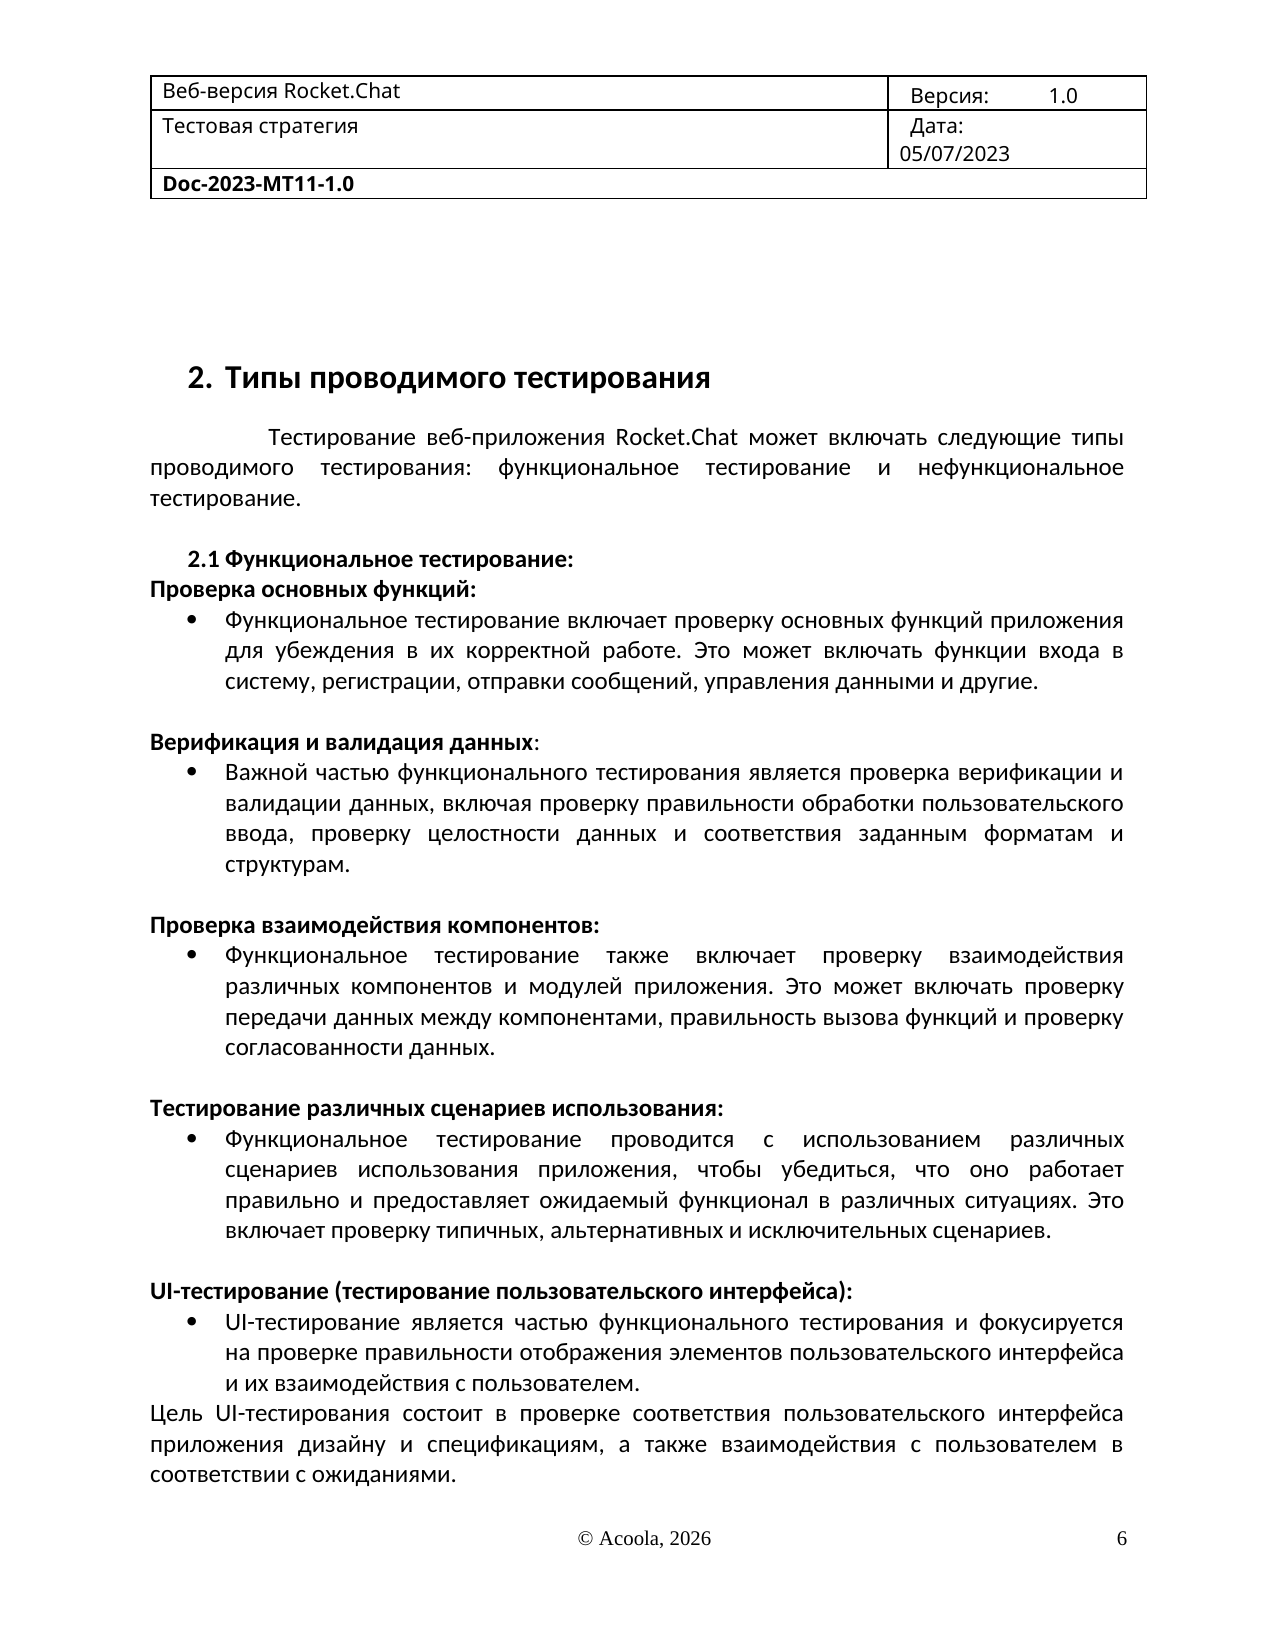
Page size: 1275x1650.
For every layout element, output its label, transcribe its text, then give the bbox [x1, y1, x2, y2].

list Проверка взаимодействия компонентов: [150, 909, 1125, 939]
list Важной частью функционального тестирования является проверка верификации и валидации данных, включая проверку правильности обработки пользовательского ввода, проверку целостности данных и соответствия заданным форматам и структурам. [187, 756, 1125, 878]
text Тестирование веб-приложения Rocket.Chat может включать следующие типы проводимого тестирования: функциональное тестирование и нефункциональное тестирование. [150, 421, 1125, 512]
list Проверка основных функций: [150, 573, 1125, 604]
text Цель UI-тестирования состоит в проверке соответствия пользовательского интерфейса приложения дизайну и спецификациям, а также взаимодействия с пользователем в соответствии с ожиданиями. [150, 1397, 1125, 1489]
list Верификация и валидация данных: [150, 726, 1125, 756]
list Тестирование различных сценариев использования: [150, 1092, 1125, 1123]
text UI-тестирование (тестирование пользовательского интерфейса): [150, 1275, 1125, 1306]
list Функциональное тестирование включает проверку основных функций приложения для убеждения в их корректной работе. Это может включать функции входа в систему, регистрации, отправки сообщений, управления данными и другие. [187, 604, 1125, 695]
subtitle Типы проводимого тестирования [187, 356, 1125, 397]
list UI-тестирование является частью функционального тестирования и фокусируется на проверке правильности отображения элементов пользовательского интерфейса и их взаимодействия с пользователем. [187, 1306, 1125, 1397]
list Функциональное тестирование: [187, 543, 1125, 573]
list Функциональное тестирование также включает проверку взаимодействия различных компонентов и модулей приложения. Это может включать проверку передачи данных между компонентами, правильность вызова функций и проверку согласованности данных. [187, 939, 1125, 1062]
list Функциональное тестирование проводится с использованием различных сценариев использования приложения, чтобы убедиться, что оно работает правильно и предоставляет ожидаемый функционал в различных ситуациях. Это включает проверку типичных, альтернативных и исключительных сценариев. [187, 1123, 1125, 1245]
